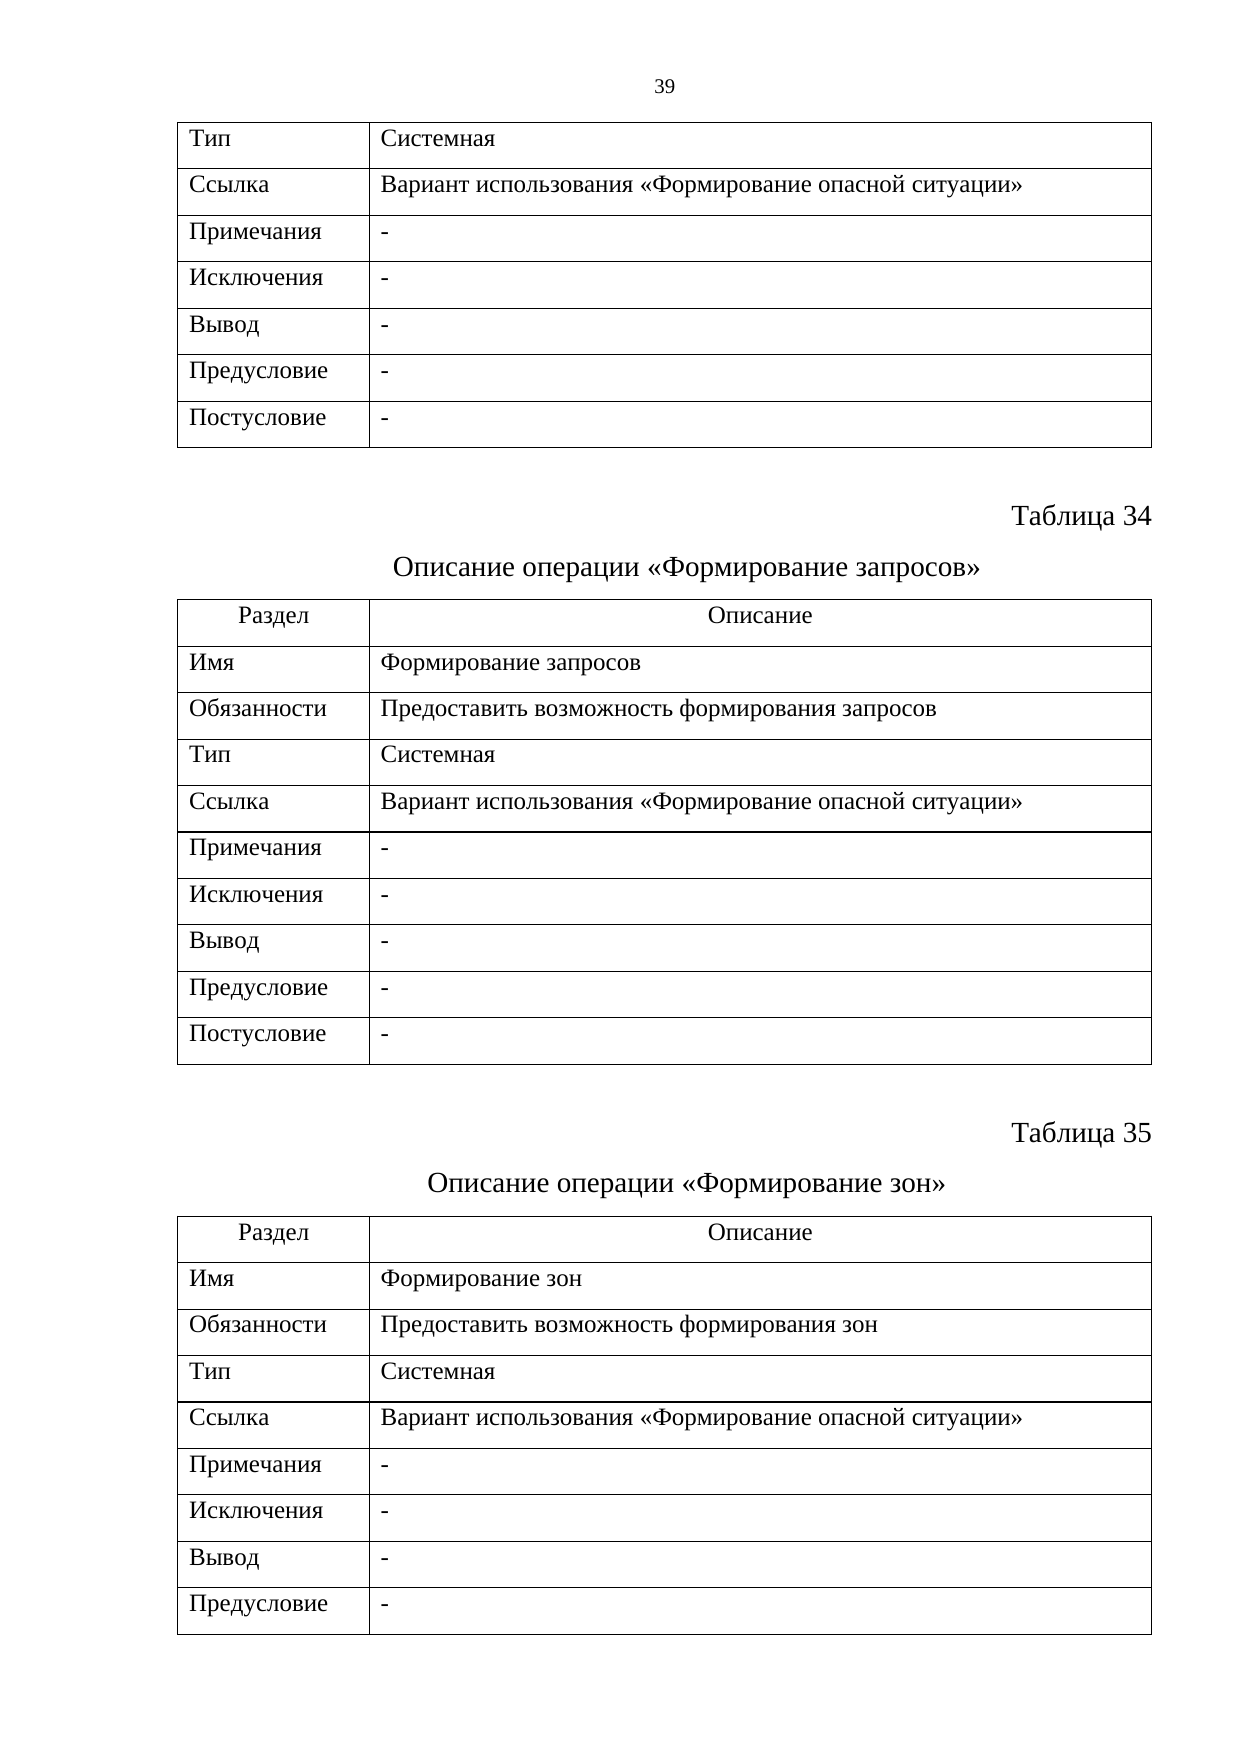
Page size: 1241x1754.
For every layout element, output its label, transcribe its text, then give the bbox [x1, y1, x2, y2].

table_cell - [370, 262, 1151, 308]
table_cell - [370, 1588, 1151, 1634]
table_cell Предусловие [178, 355, 369, 401]
table_cell Вывод [178, 309, 369, 354]
table_cell Тип [178, 1356, 369, 1401]
table_cell Системная [370, 1356, 1151, 1401]
table_cell Примечания [178, 1449, 369, 1494]
table_cell - [370, 355, 1151, 401]
table_cell Системная [370, 740, 1151, 785]
table_cell - [370, 1495, 1151, 1541]
table_cell Обязанности [178, 1310, 369, 1355]
table_cell - [370, 925, 1151, 971]
text Таблица 34 [177, 498, 1152, 532]
table_cell Тип [178, 123, 369, 168]
table_cell Ссылка [178, 786, 369, 831]
table_cell Постусловие [178, 402, 369, 447]
table_header Раздел [178, 600, 369, 646]
text Описание операции «Формирование запросов» [177, 549, 1152, 582]
table_header Раздел [178, 1217, 369, 1262]
table_cell Исключения [178, 262, 369, 308]
table_cell - [370, 833, 1151, 878]
table_cell Формирование зон [370, 1263, 1151, 1308]
table_cell - [370, 1542, 1151, 1587]
table_header Описание [370, 600, 1151, 646]
table_cell - [370, 972, 1151, 1017]
table_cell - [370, 1449, 1151, 1494]
table_cell Тип [178, 740, 369, 785]
table_cell Исключения [178, 1495, 369, 1541]
table_cell Формирование запросов [370, 647, 1151, 692]
table_cell Предусловие [178, 1588, 369, 1634]
table_cell Предоставить возможность формирования зон [370, 1310, 1151, 1355]
table_cell Имя [178, 647, 369, 692]
table_cell Вывод [178, 1542, 369, 1587]
table_cell Исключения [178, 879, 369, 924]
table_cell Имя [178, 1263, 369, 1308]
table_cell - [370, 879, 1151, 924]
table_cell Предоставить возможность формирования запросов [370, 693, 1151, 738]
table_cell Обязанности [178, 693, 369, 738]
table_cell Примечания [178, 216, 369, 261]
table_cell Ссылка [178, 1403, 369, 1448]
table_header Описание [370, 1217, 1151, 1262]
text Таблица 35 [177, 1115, 1152, 1148]
table_cell Постусловие [178, 1018, 369, 1064]
table_cell - [370, 1018, 1151, 1064]
table_cell Вариант использования «Формирование опасной ситуации» [370, 786, 1151, 831]
table_cell Предусловие [178, 972, 369, 1017]
table_cell Вывод [178, 925, 369, 971]
table_cell Примечания [178, 833, 369, 878]
table_cell Ссылка [178, 169, 369, 215]
table_cell Вариант использования «Формирование опасной ситуации» [370, 169, 1151, 215]
table_cell - [370, 216, 1151, 261]
table_cell - [370, 402, 1151, 447]
table_cell Системная [370, 123, 1151, 168]
table_cell - [370, 309, 1151, 354]
text Описание операции «Формирование зон» [177, 1165, 1152, 1199]
table_cell Вариант использования «Формирование опасной ситуации» [370, 1403, 1151, 1448]
